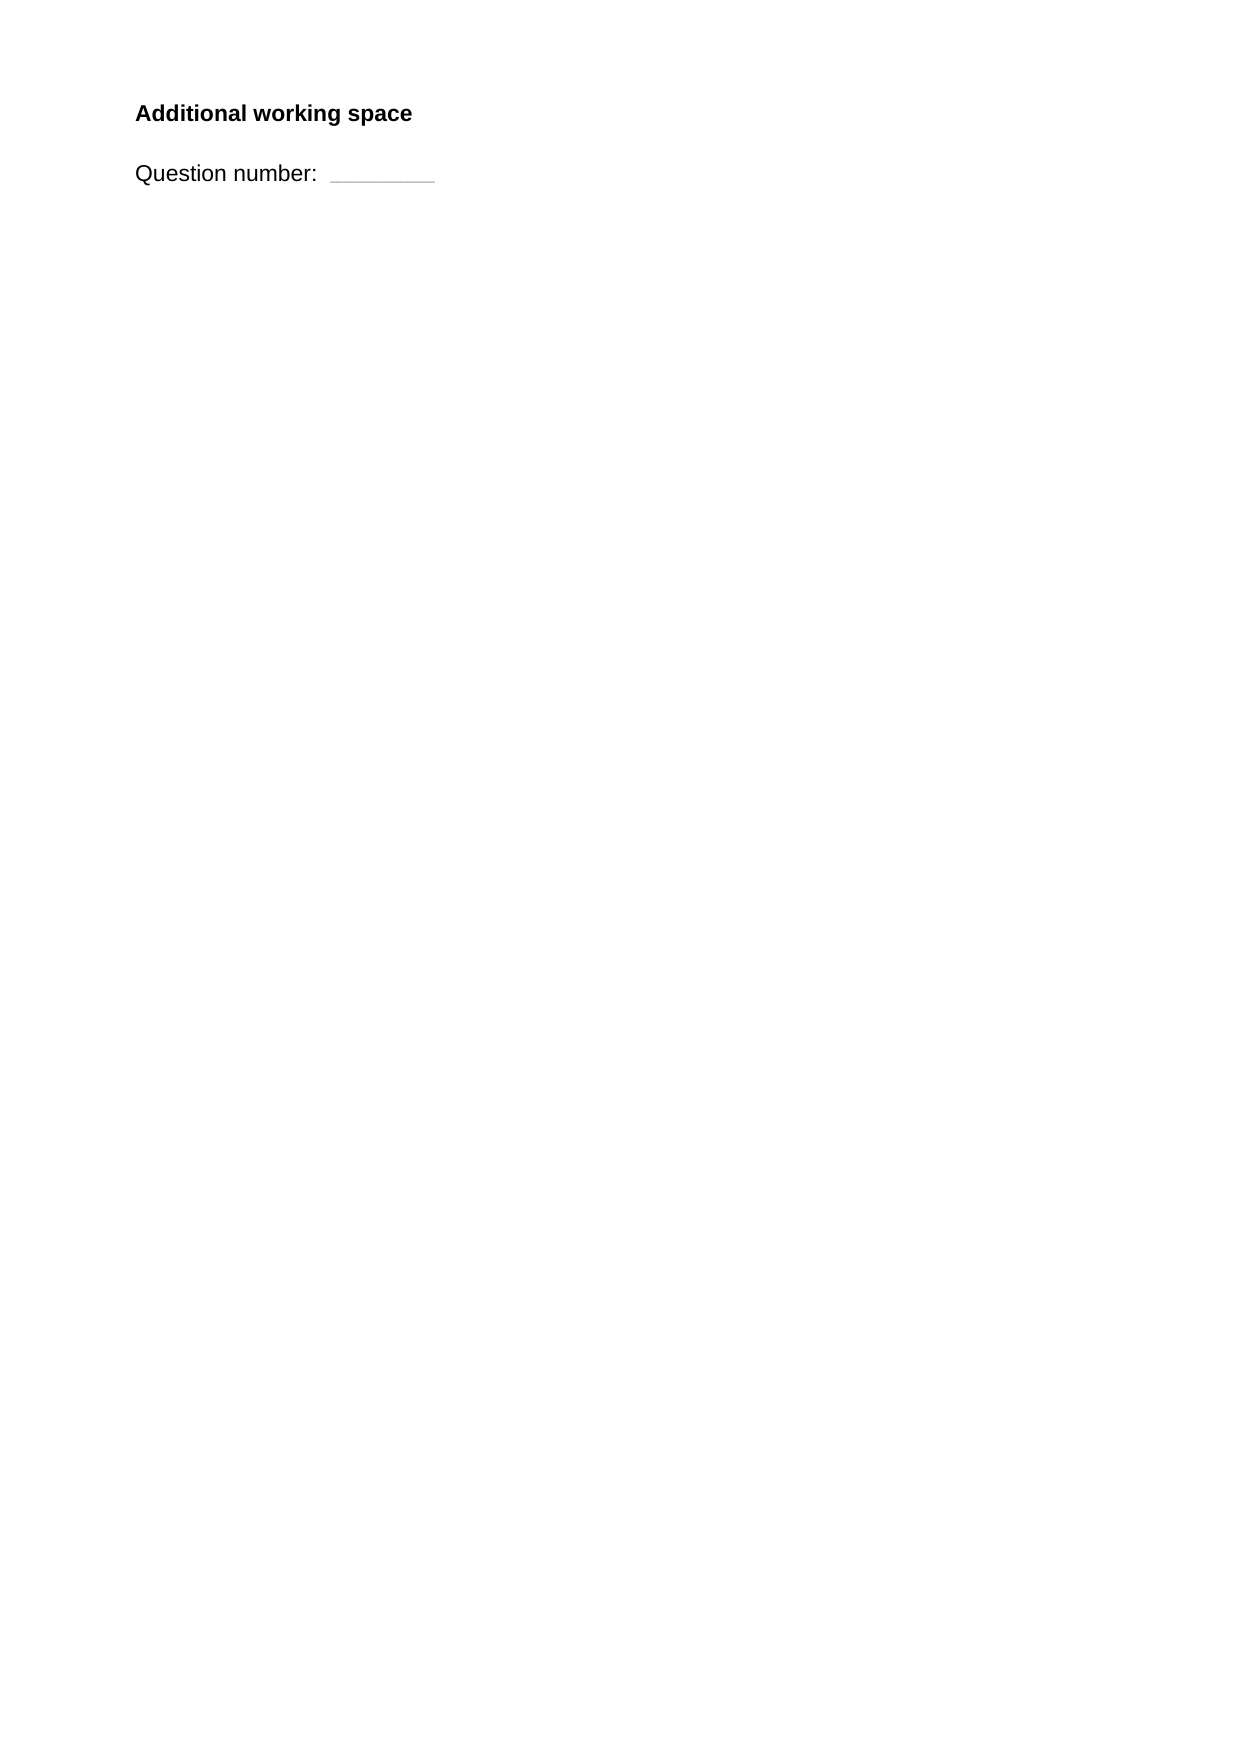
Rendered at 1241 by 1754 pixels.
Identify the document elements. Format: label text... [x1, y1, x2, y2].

text Additional working space [135, 100, 1105, 126]
text Question number: [135, 159, 1105, 186]
